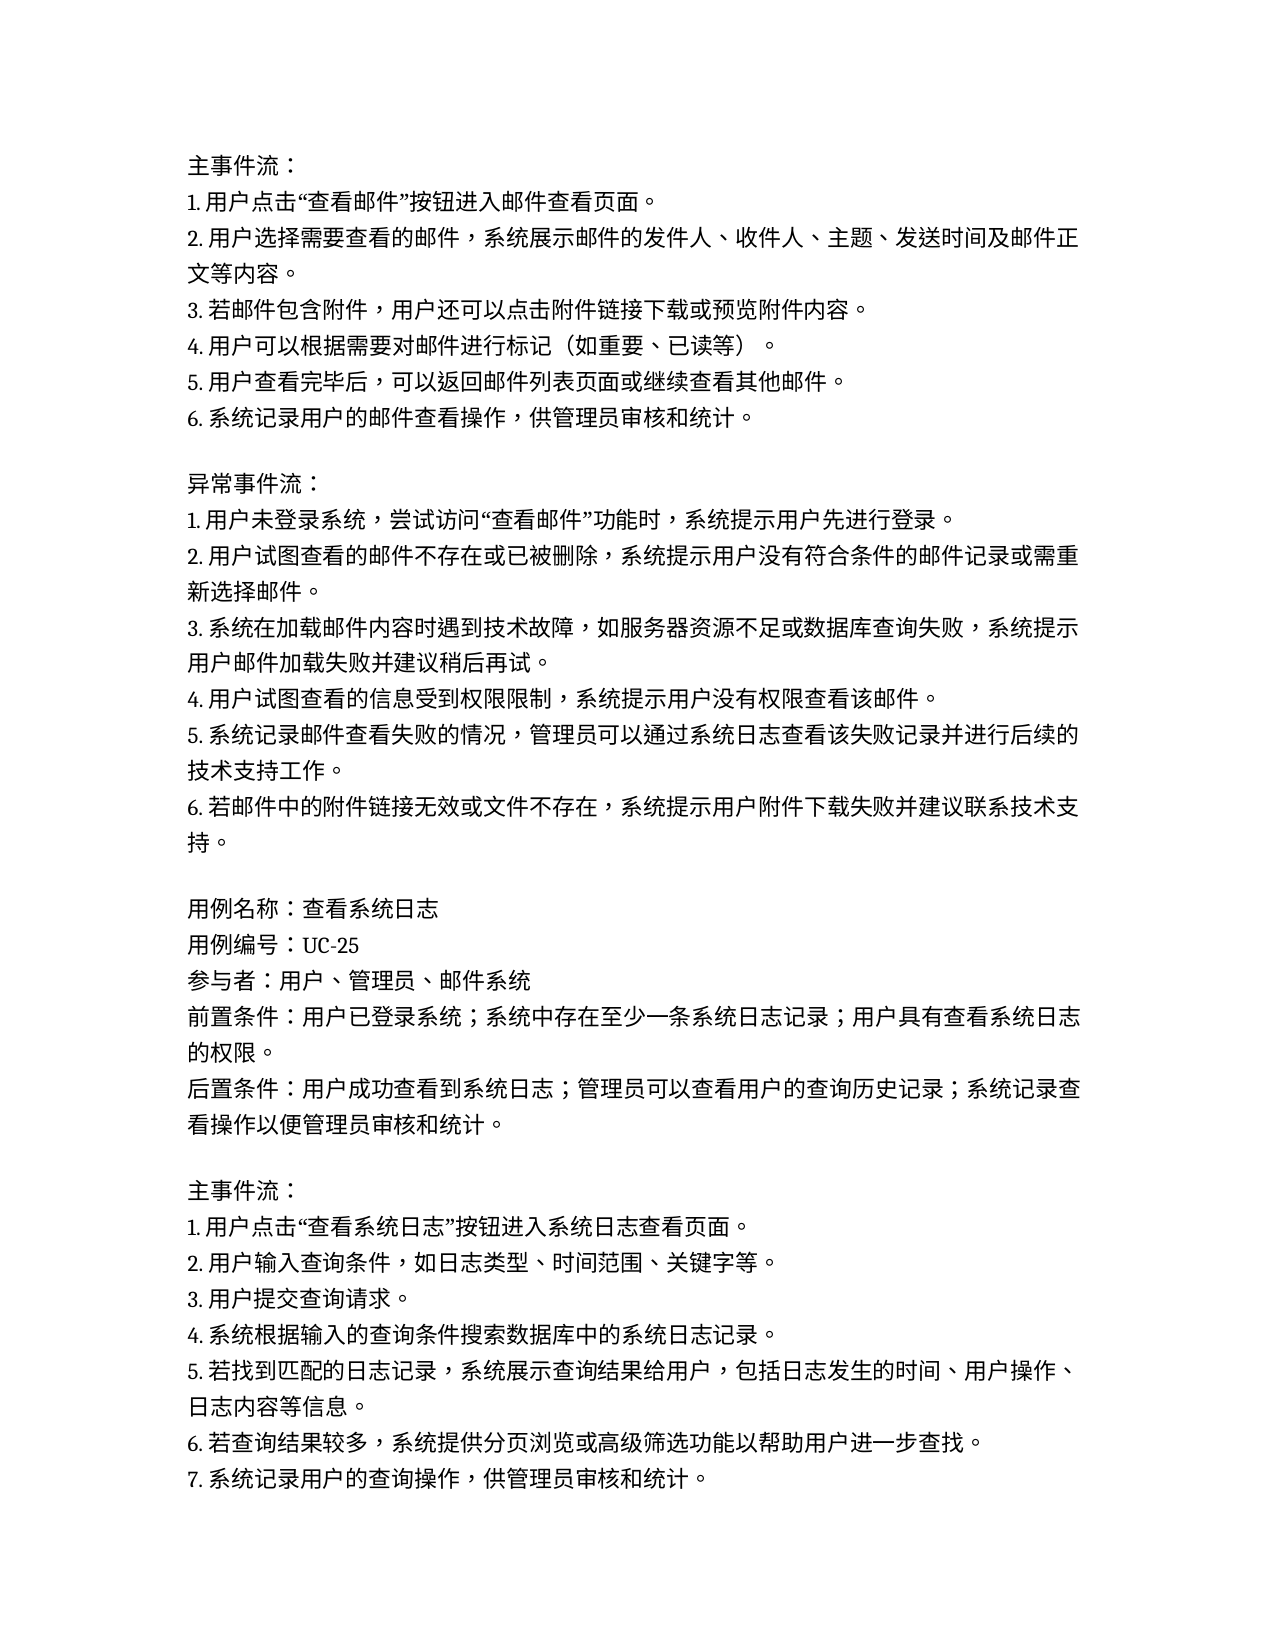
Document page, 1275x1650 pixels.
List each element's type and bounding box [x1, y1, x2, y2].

text [187, 150, 1087, 1494]
